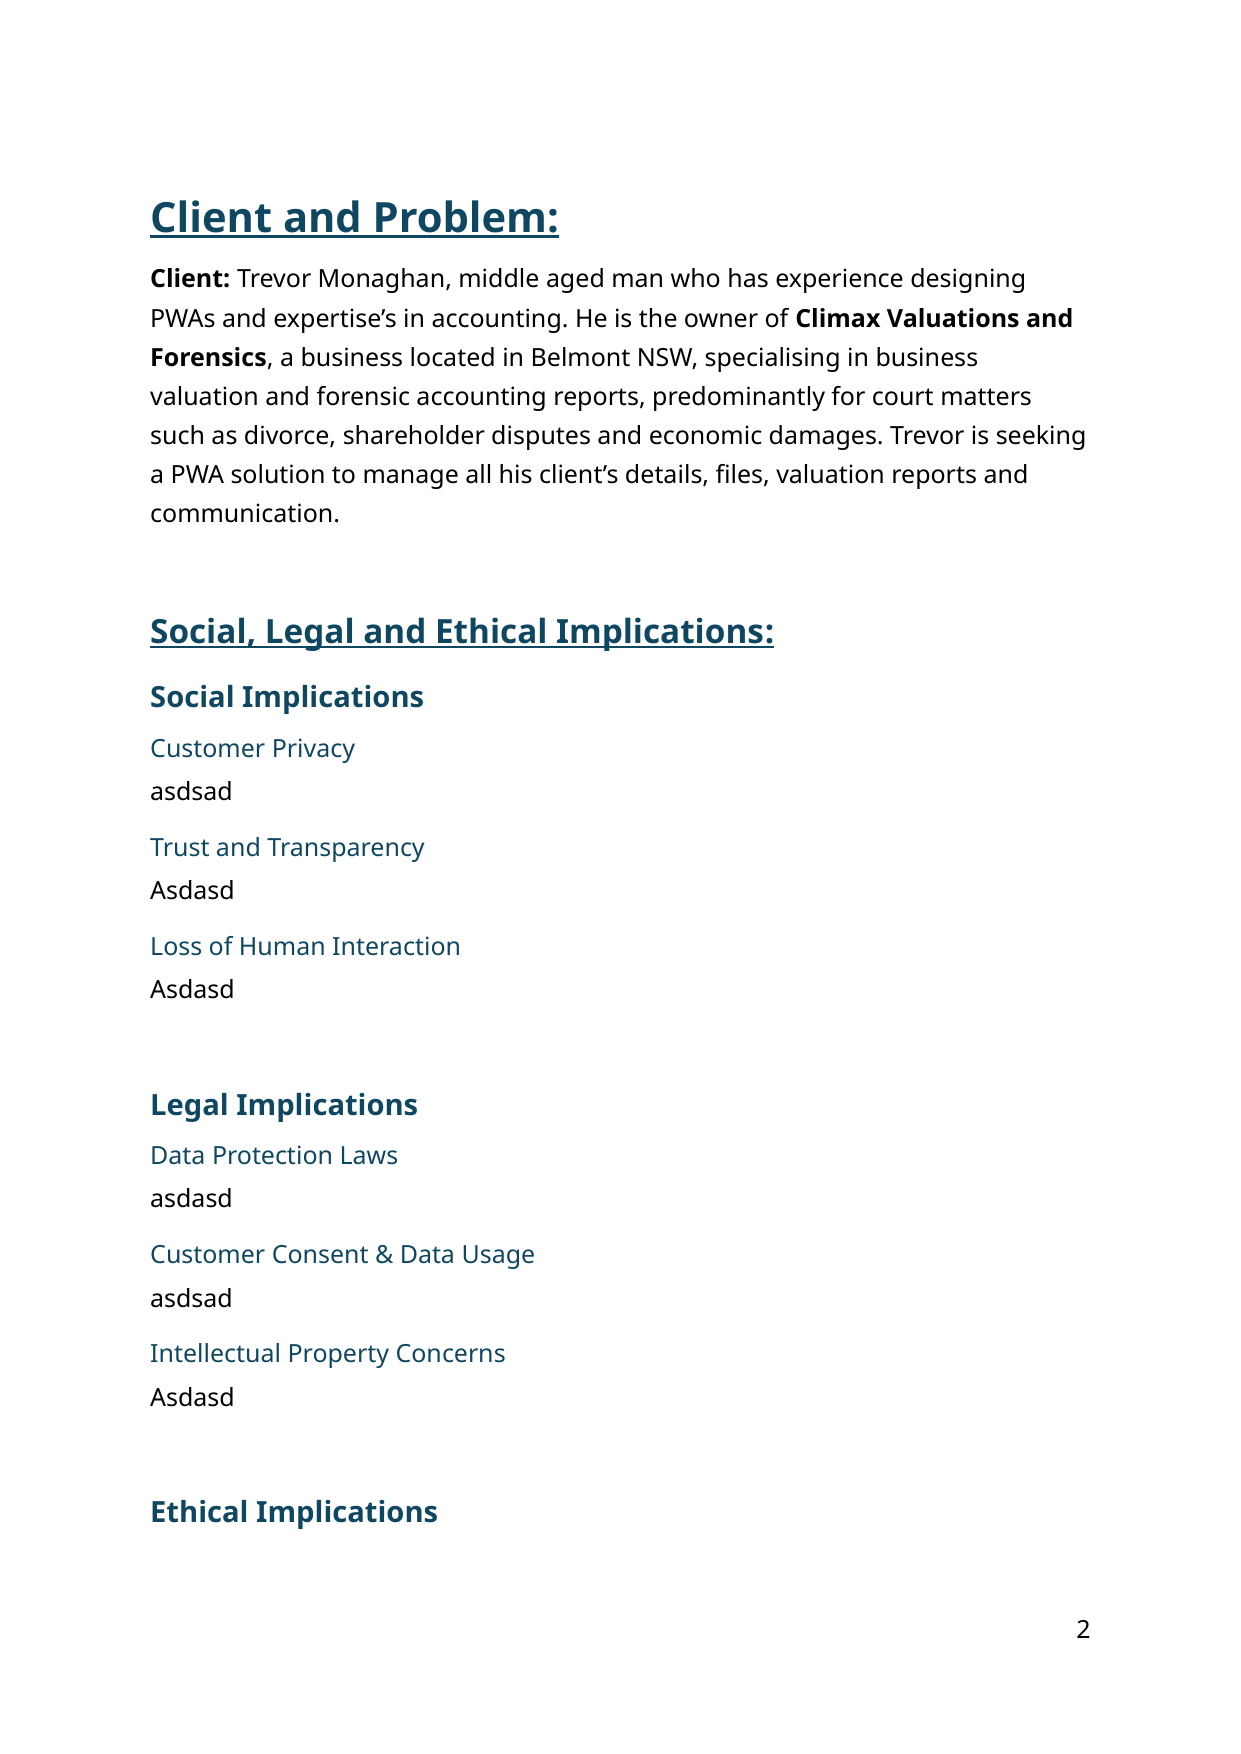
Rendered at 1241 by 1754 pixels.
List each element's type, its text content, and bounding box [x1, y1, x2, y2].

subtitle Customer Consent & Data Usage [150, 1237, 1090, 1271]
subtitle Customer Privacy [150, 731, 1090, 764]
subtitle Data Protection Laws [150, 1138, 1090, 1172]
subtitle Loss of Human Interaction [150, 929, 1090, 963]
subtitle Client and Problem: [150, 187, 1090, 244]
text Client: Trevor Monaghan, middle aged man who has experience designing PWAs and expertise’s in accounting. He is the owner of Climax Valuations and Forensics, a business located in Belmont NSW, specialising in business valuation and forensic accounting reports, predominantly for court matters such as divorce, shareholder disputes and economic damages. Trevor is seeking a PWA solution to manage all his client’s details, files, valuation reports and communication. [150, 261, 1090, 530]
text asdasd [150, 1181, 1090, 1215]
subtitle Social Implications [150, 677, 1090, 716]
text Asdasd [150, 1379, 1090, 1413]
subtitle Ethical Implications [150, 1491, 1090, 1531]
text asdsad [150, 1280, 1090, 1314]
subtitle Social, Legal and Ethical Implications: [150, 608, 1090, 653]
subtitle Trust and Transparency [150, 830, 1090, 864]
text Asdasd [150, 873, 1090, 907]
subtitle Legal Implications [150, 1084, 1090, 1123]
text asdsad [150, 774, 1090, 808]
subtitle Intellectual Property Concerns [150, 1336, 1090, 1370]
text Asdasd [150, 972, 1090, 1006]
